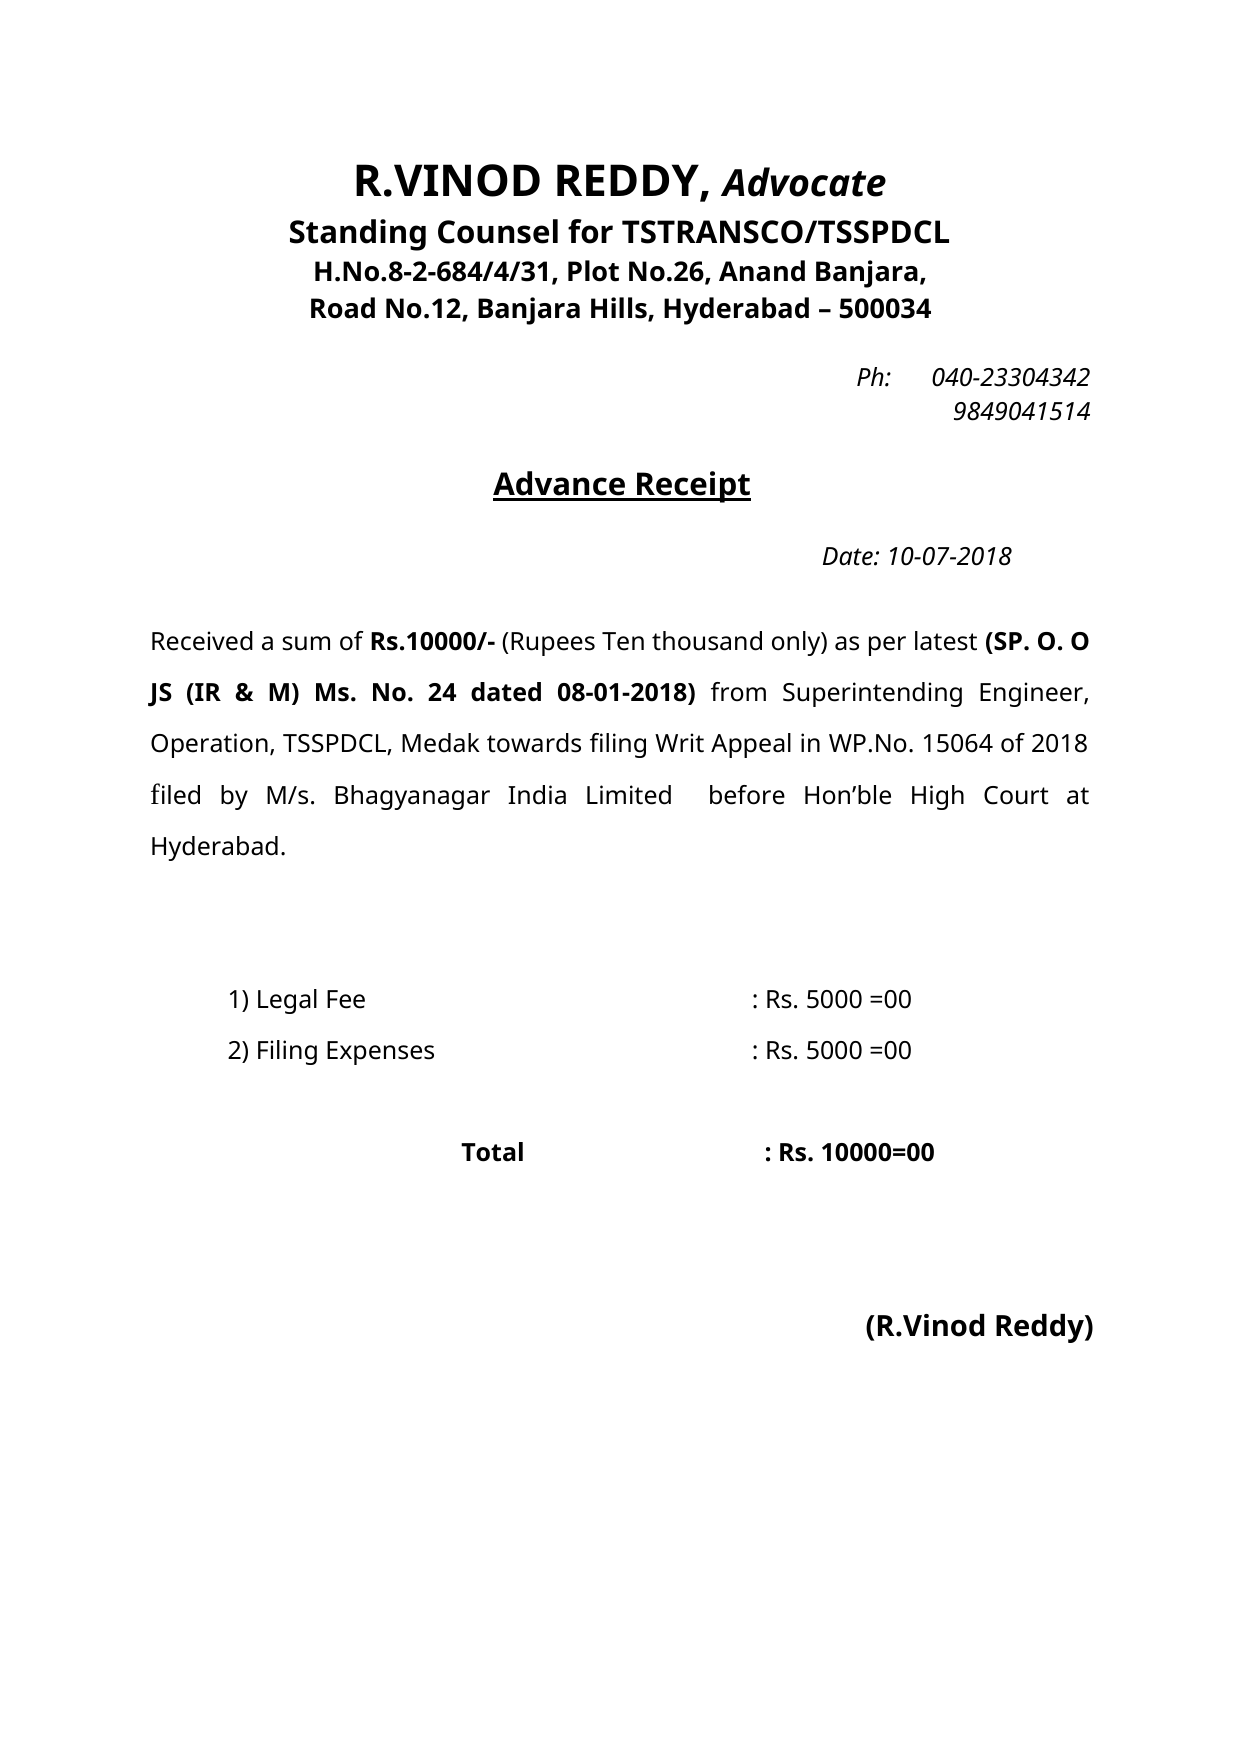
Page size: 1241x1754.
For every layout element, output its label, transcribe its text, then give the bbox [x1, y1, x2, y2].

text Received a sum of Rs.10000/- (Rupees Ten thousand only) as per latest (SP. O. O JS (IR & M) Ms. No. 24 dated 08-01-2018) from Superintending Engineer, Operation, TSSPDCL, Medak towards filing Writ Appeal in WP.No. 15064 of 2018 filed by M/s. Bhagyanagar India Limited before Hon’ble High Court at Hyderabad. [150, 624, 1090, 863]
text Total : Rs. 10000=00 [227, 1135, 975, 1169]
text H.No.8-2-684/4/31, Plot No.26, Anand Banjara, [150, 252, 1090, 289]
text 1) Legal Fee : Rs. 5000 =00 [227, 982, 975, 1016]
text R.VINOD REDDY, Advocate [227, 150, 1012, 209]
text Date: 10-07-2018 [227, 539, 1012, 573]
text Road No.12, Banjara Hills, – 500034 [150, 289, 1090, 326]
text Advance Receipt [150, 462, 1094, 505]
text 2) Filing Expenses : Rs. 5000 =00 [227, 1033, 975, 1067]
text (R.Vinod Reddy) [677, 1305, 1094, 1345]
text Standing Counsel for TSTRANSCO/TSSPDCL [227, 209, 1012, 252]
text Ph: 040-23304342 [150, 360, 1090, 394]
text 9849041514 [150, 394, 1090, 428]
